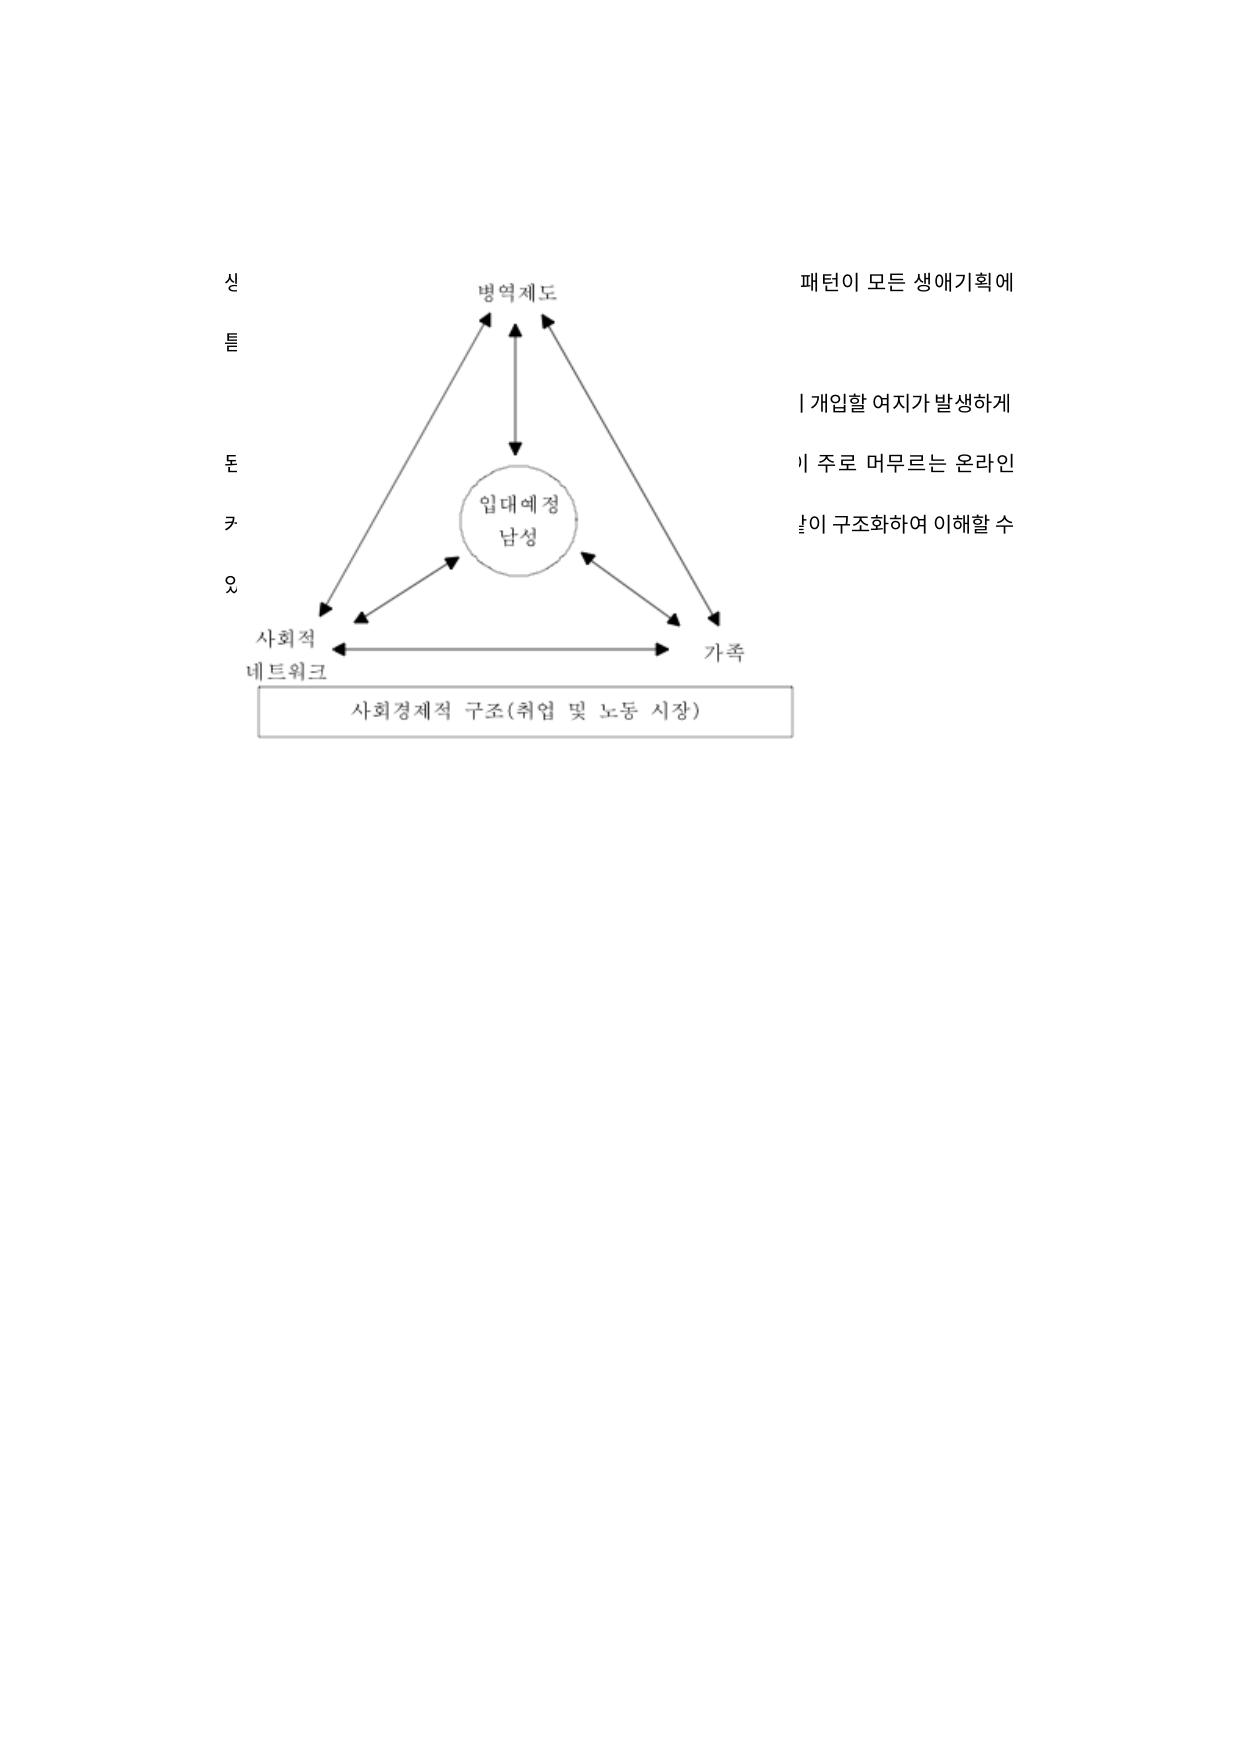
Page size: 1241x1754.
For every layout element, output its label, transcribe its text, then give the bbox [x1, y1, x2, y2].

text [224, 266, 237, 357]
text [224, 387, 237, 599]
picture [237, 260, 799, 742]
text 이러한 구조에서 새로이 발생하게 된 군생활과 관련된 행위자들이 개입할 여지가 발생하게 된다. 바로 3장에서 언급한 사교육 행위자들과 엘리트 남성들이 주로 머무르는 온라인 커뮤니티 등의 사회적 네트워크이다. 이를 정리하자면 <그림 7>와 같이 구조화하여 이해할 수 있다. [799, 387, 1016, 599]
